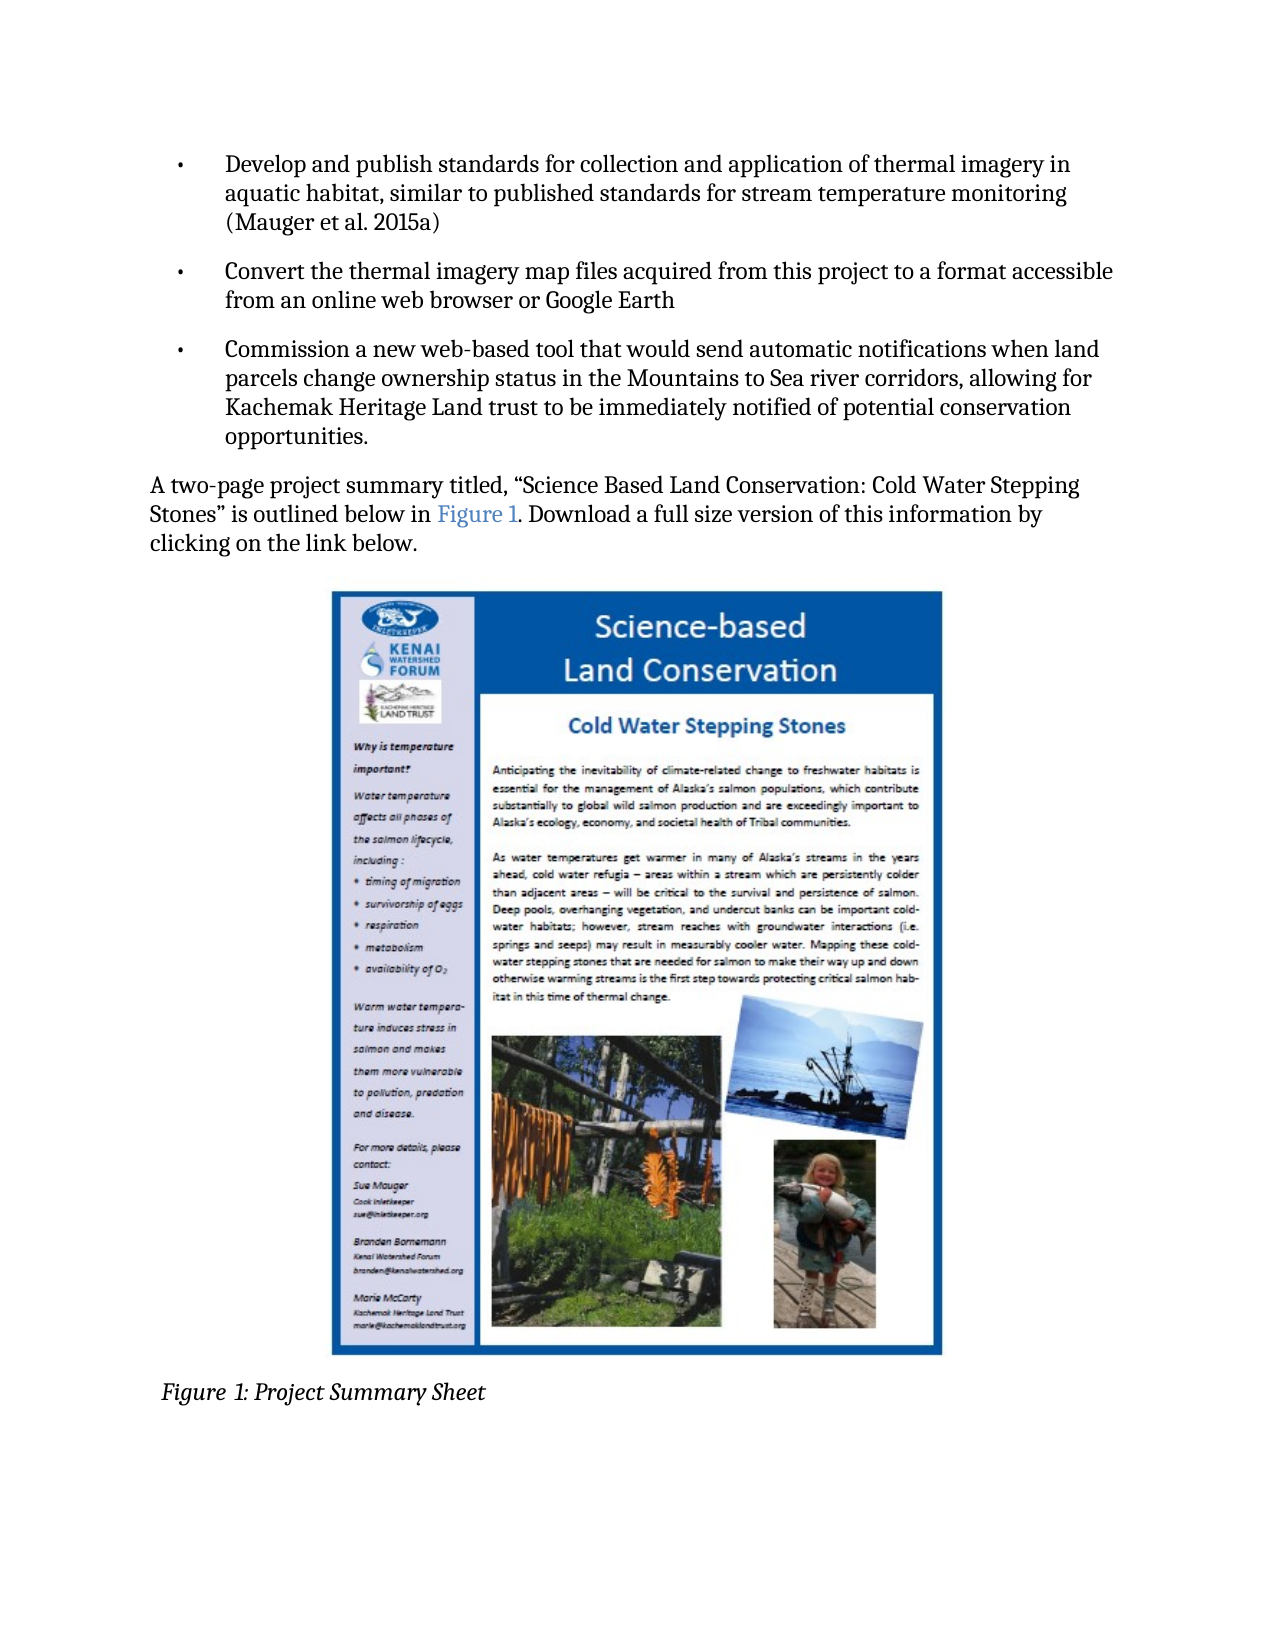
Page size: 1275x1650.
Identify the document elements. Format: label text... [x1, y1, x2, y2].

text A two-page project summary titled, “Science Based Land Conservation: Cold Water Stepping Stones” is outlined below in Figure 1. Download a full size version of this information by clicking on the link below. [150, 471, 1125, 557]
list Convert the thermal imagery map files acquired from this project to a format accessible from an online web browser or Google Earth [175, 257, 1125, 314]
table_header Figure 1: Project Summary Sheet [150, 576, 1125, 1419]
list Commission a new web-based tool that would send automatic notifications when land parcels change ownership status in the Mountains to Sea river corridors, allowing for Kachemak Heritage Land trust to be immediately notified of potential conservation opportunities. [175, 335, 1125, 450]
list Develop and publish standards for collection and application of thermal imagery in aquatic habitat, similar to published standards for stream temperature monitoring (Mauger et al. 2015a) [175, 150, 1125, 236]
picture [325, 576, 951, 1358]
